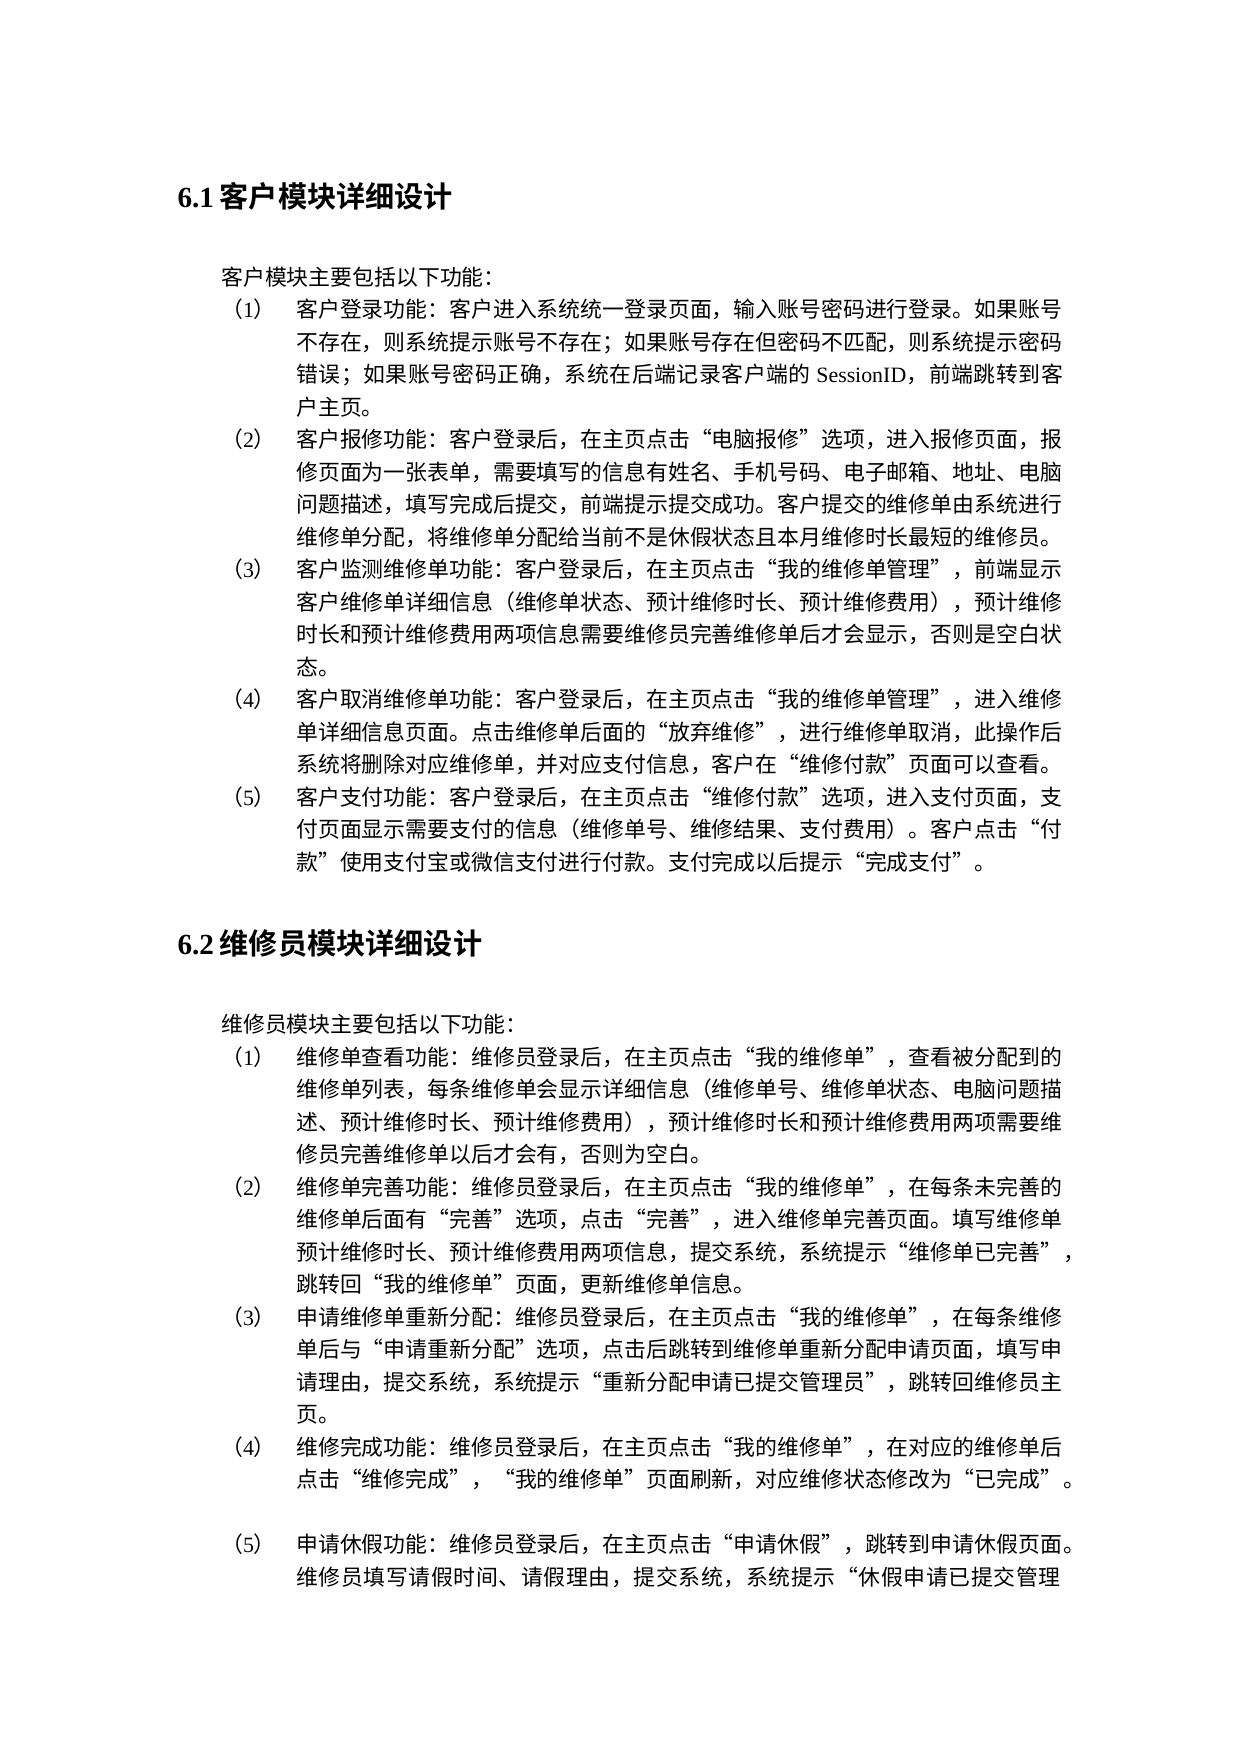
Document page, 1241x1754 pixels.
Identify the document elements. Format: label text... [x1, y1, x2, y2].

text 维修员模块主要包括以下功能： [177, 1007, 1063, 1039]
list 维修单查看功能：维修员登录后，在主页点击“我的维修单”，查看被分配到的维修单列表，每条维修单会显示详细信息（维修单号、维修单状态、电脑问题描述、预计维修时长、预计维修费用），预计维修时长和预计维修费用两项需要维修员完善维修单以后才会有，否则为空白。 [221, 1039, 1063, 1169]
list 客户支付功能：客户登录后，在主页点击“维修付款”选项，进入支付页面，支付页面显示需要支付的信息（维修单号、维修结果、支付费用）。客户点击“付款”使用支付宝或微信支付进行付款。支付完成以后提示“完成支付”。 [221, 779, 1063, 877]
text 6.1客户模块详细设计 [177, 162, 1063, 227]
list 客户报修功能：客户登录后，在主页点击“电脑报修”选项，进入报修页面，报修页面为一张表单，需要填写的信息有姓名、手机号码、电子邮箱、地址、电脑问题描述，填写完成后提交，前端提示提交成功。客户提交的维修单由系统进行维修单分配，将维修单分配给当前不是休假状态且本月维修时长最短的维修员。 [221, 422, 1063, 552]
list 申请维修单重新分配：维修员登录后，在主页点击“我的维修单”，在每条维修单后与“申请重新分配”选项，点击后跳转到维修单重新分配申请页面，填写申请理由，提交系统，系统提示“重新分配申请已提交管理员”，跳转回维修员主页。 [221, 1299, 1063, 1429]
list 客户取消维修单功能：客户登录后，在主页点击“我的维修单管理”，进入维修单详细信息页面。点击维修单后面的“放弃维修”，进行维修单取消，此操作后系统将删除对应维修单，并对应支付信息，客户在“维修付款”页面可以查看。 [221, 682, 1063, 779]
list 维修单完善功能：维修员登录后，在主页点击“我的维修单”，在每条未完善的维修单后面有“完善”选项，点击“完善”，进入维修单完善页面。填写维修单预计维修时长、预计维修费用两项信息，提交系统，系统提示“维修单已完善”，跳转回“我的维修单”页面，更新维修单信息。 [221, 1169, 1063, 1299]
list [221, 1527, 1063, 1592]
text 客户模块主要包括以下功能： [177, 259, 1063, 292]
list 客户登录功能：客户进入系统统一登录页面，输入账号密码进行登录。如果账号不存在，则系统提示账号不存在；如果账号存在但密码不匹配，则系统提示密码错误；如果账号密码正确，系统在后端记录客户端的SessionID，前端跳转到客户主页。 [221, 292, 1063, 422]
text 6.2维修员模块详细设计 [177, 909, 1063, 974]
list 客户监测维修单功能：客户登录后，在主页点击“我的维修单管理”，前端显示客户维修单详细信息（维修单状态、预计维修时长、预计维修费用），预计维修时长和预计维修费用两项信息需要维修员完善维修单后才会显示，否则是空白状态。 [221, 552, 1063, 682]
list 维修完成功能：维修员登录后，在主页点击“我的维修单”，在对应的维修单后点击“维修完成”，“我的维修单”页面刷新，对应维修状态修改为“已完成”。 [221, 1429, 1063, 1527]
